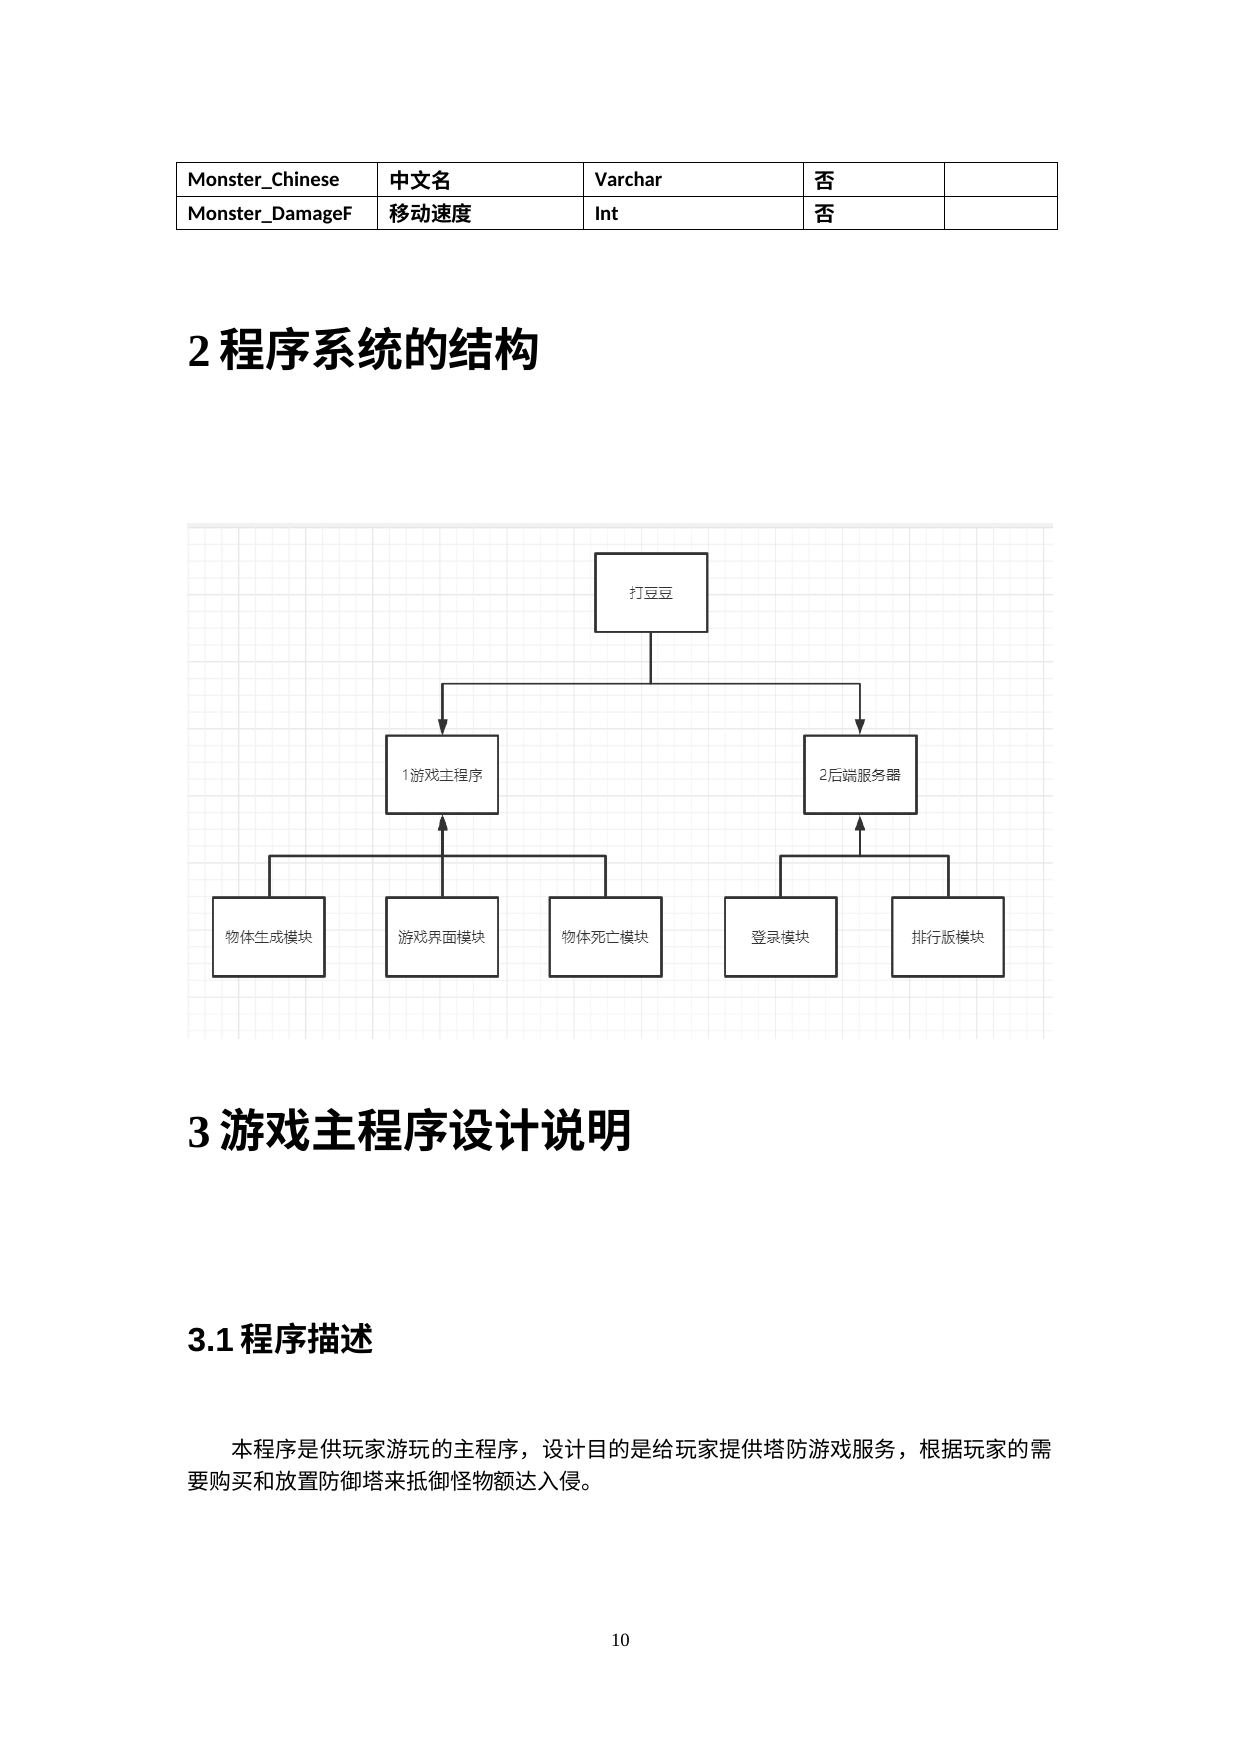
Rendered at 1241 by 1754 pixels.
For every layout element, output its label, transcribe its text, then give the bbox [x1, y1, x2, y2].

text 本程序是供玩家游玩的主程序，设计目的是给玩家提供塔防游戏服务，根据玩家的需要购买和放置防御塔来抵御怪物额达入侵。 [187, 1431, 1053, 1496]
table_cell Monster_Chinese [177, 163, 377, 196]
subtitle 3.1程序描述 [187, 1304, 1053, 1369]
table_cell 中文名 [378, 163, 583, 196]
table_cell 否 [804, 163, 944, 196]
table_cell Int [584, 197, 803, 229]
table_cell Varchar [584, 163, 803, 196]
table_cell 否 [804, 197, 944, 229]
table_cell [945, 197, 1057, 229]
picture [187, 523, 1053, 1039]
subtitle 2程序系统的结构 [187, 298, 1053, 396]
table_cell Monster_DamageF [177, 197, 377, 229]
subtitle 3游戏主程序设计说明 [187, 1079, 1053, 1176]
table_cell 移动速度 [378, 197, 583, 229]
table_cell [945, 163, 1057, 196]
